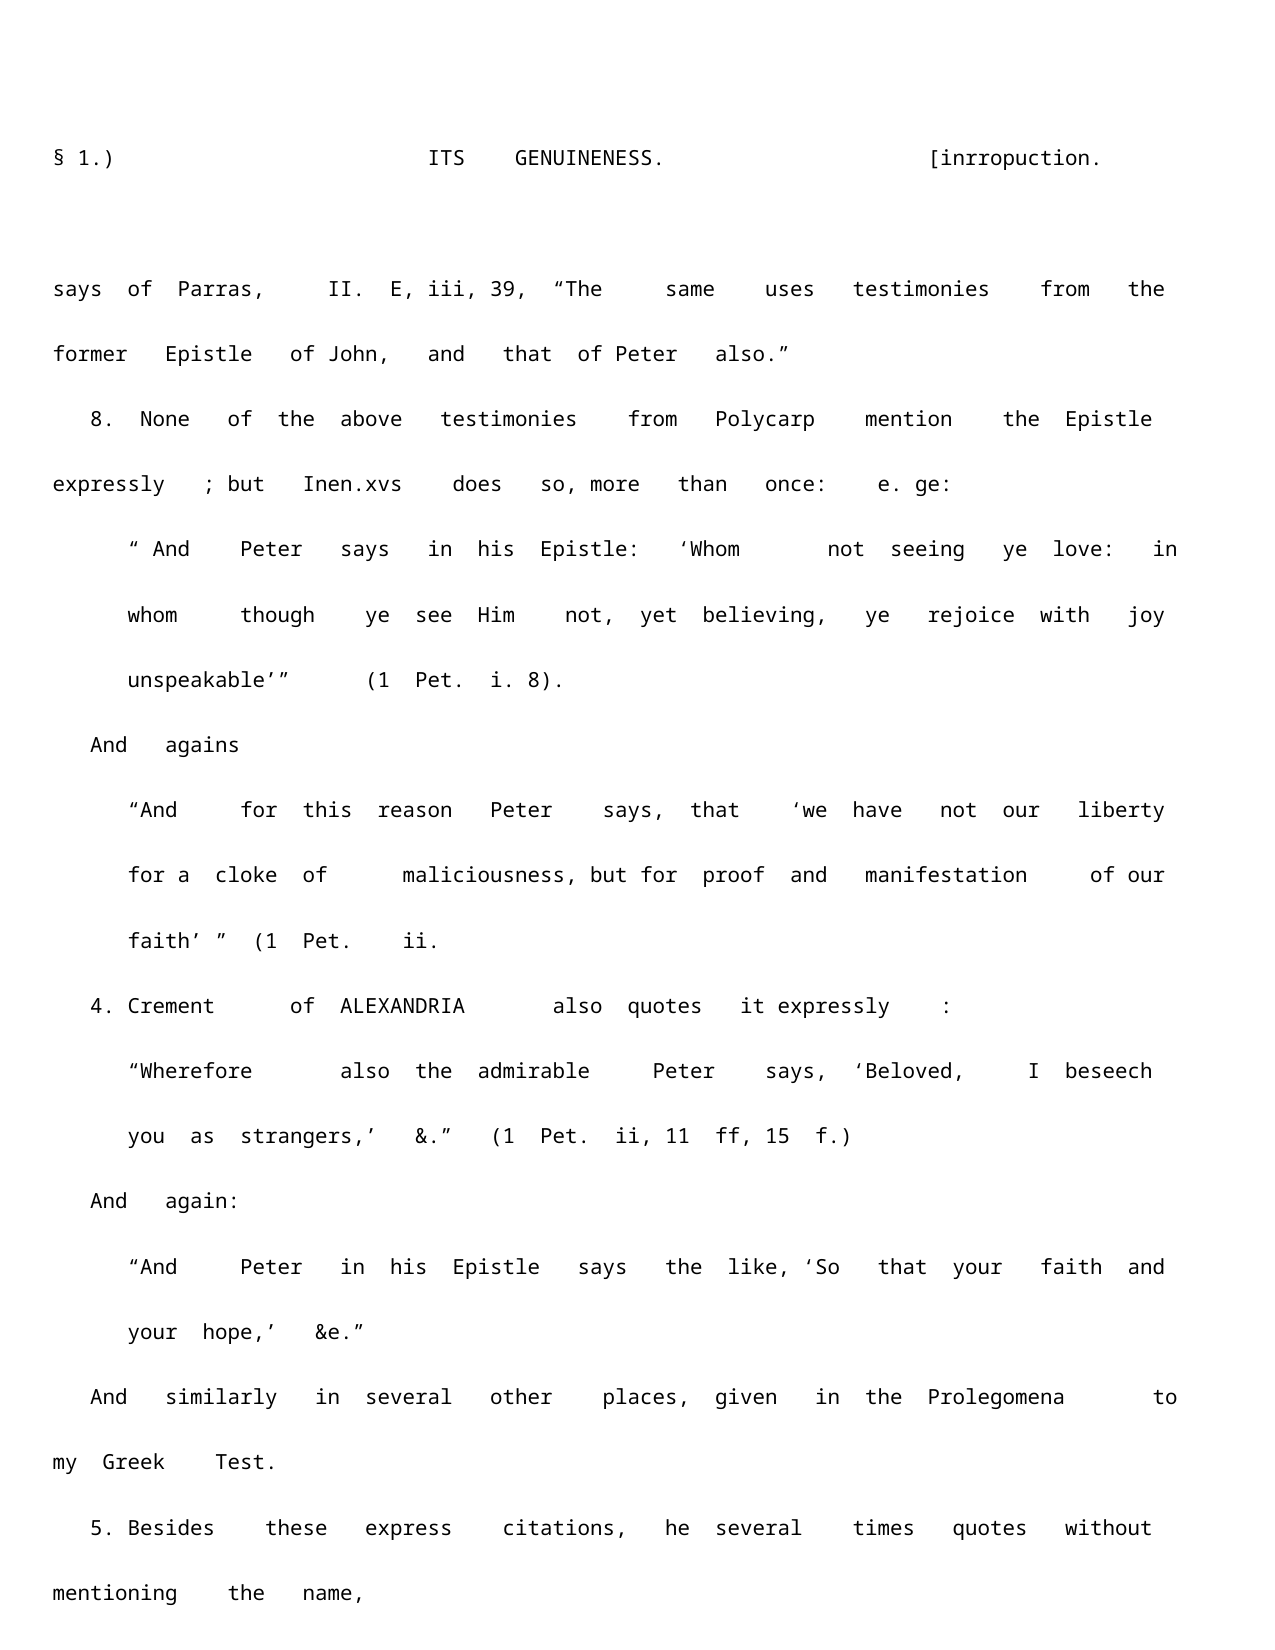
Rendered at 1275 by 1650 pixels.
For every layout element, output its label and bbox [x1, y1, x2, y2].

text [15, 15, 1260, 1606]
